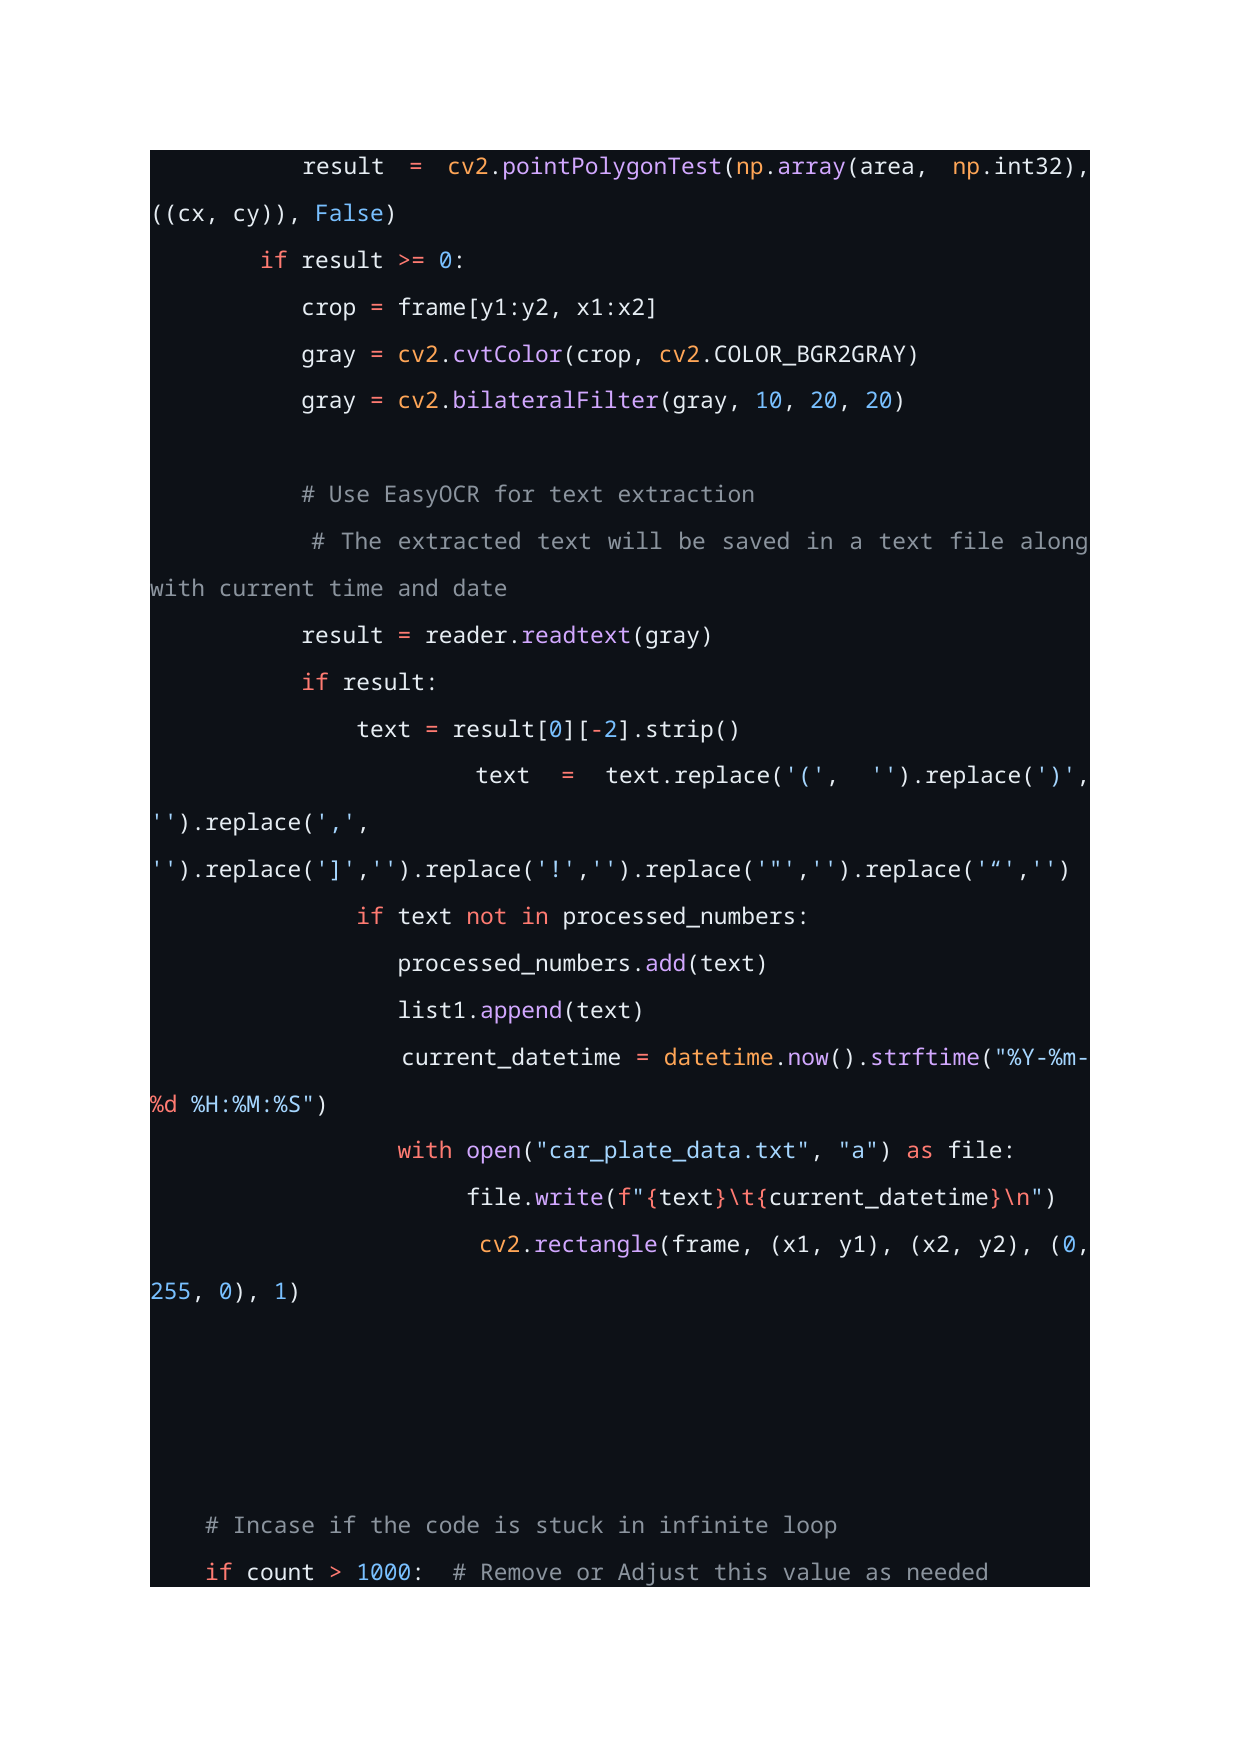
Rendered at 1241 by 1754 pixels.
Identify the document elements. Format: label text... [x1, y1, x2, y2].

text # The extracted text will be saved in a text file along with current time and date [150, 525, 1090, 603]
text list1.append(text) [150, 994, 1090, 1025]
text if result >= 0: [150, 244, 1090, 275]
text gray = cv2.bilateralFilter(gray, 10, 20, 20) [150, 384, 1090, 416]
text # Use EasyOCR for text extraction [150, 478, 1090, 509]
text current_datetime = datetime.now().strftime("%Y-%m-%d %H:%M:%S") [150, 1041, 1090, 1119]
text with open("car_plate_data.txt", "a") as file: [150, 1134, 1090, 1166]
text if result: [150, 666, 1090, 697]
text text = text.replace('(', '').replace(')', '').replace(',', '').replace(']','').replace('!','').replace('"','').replace('“','') [150, 759, 1090, 884]
text file.write(f"{text}\t{current_datetime}\n") [150, 1181, 1090, 1212]
text result = cv2.pointPolygonTest(np.array(area, np.int32), ((cx, cy)), False) [150, 150, 1090, 228]
text processed_numbers.add(text) [150, 947, 1090, 978]
text result = reader.readtext(gray) [150, 619, 1090, 650]
text if count > 1000: # Remove or Adjust this value as needed [150, 1556, 1090, 1587]
text if text not in processed_numbers: [150, 900, 1090, 931]
text # Incase if the code is stuck in infinite loop [150, 1509, 1090, 1541]
text crop = frame[y1:y2, x1:x2] [150, 291, 1090, 322]
text text = result[0][-2].strip() [150, 712, 1090, 744]
text cv2.rectangle(frame, (x1, y1), (x2, y2), (0, 255, 0), 1) [150, 1228, 1090, 1306]
text gray = cv2.cvtColor(crop, cv2.COLOR_BGR2GRAY) [150, 337, 1090, 369]
